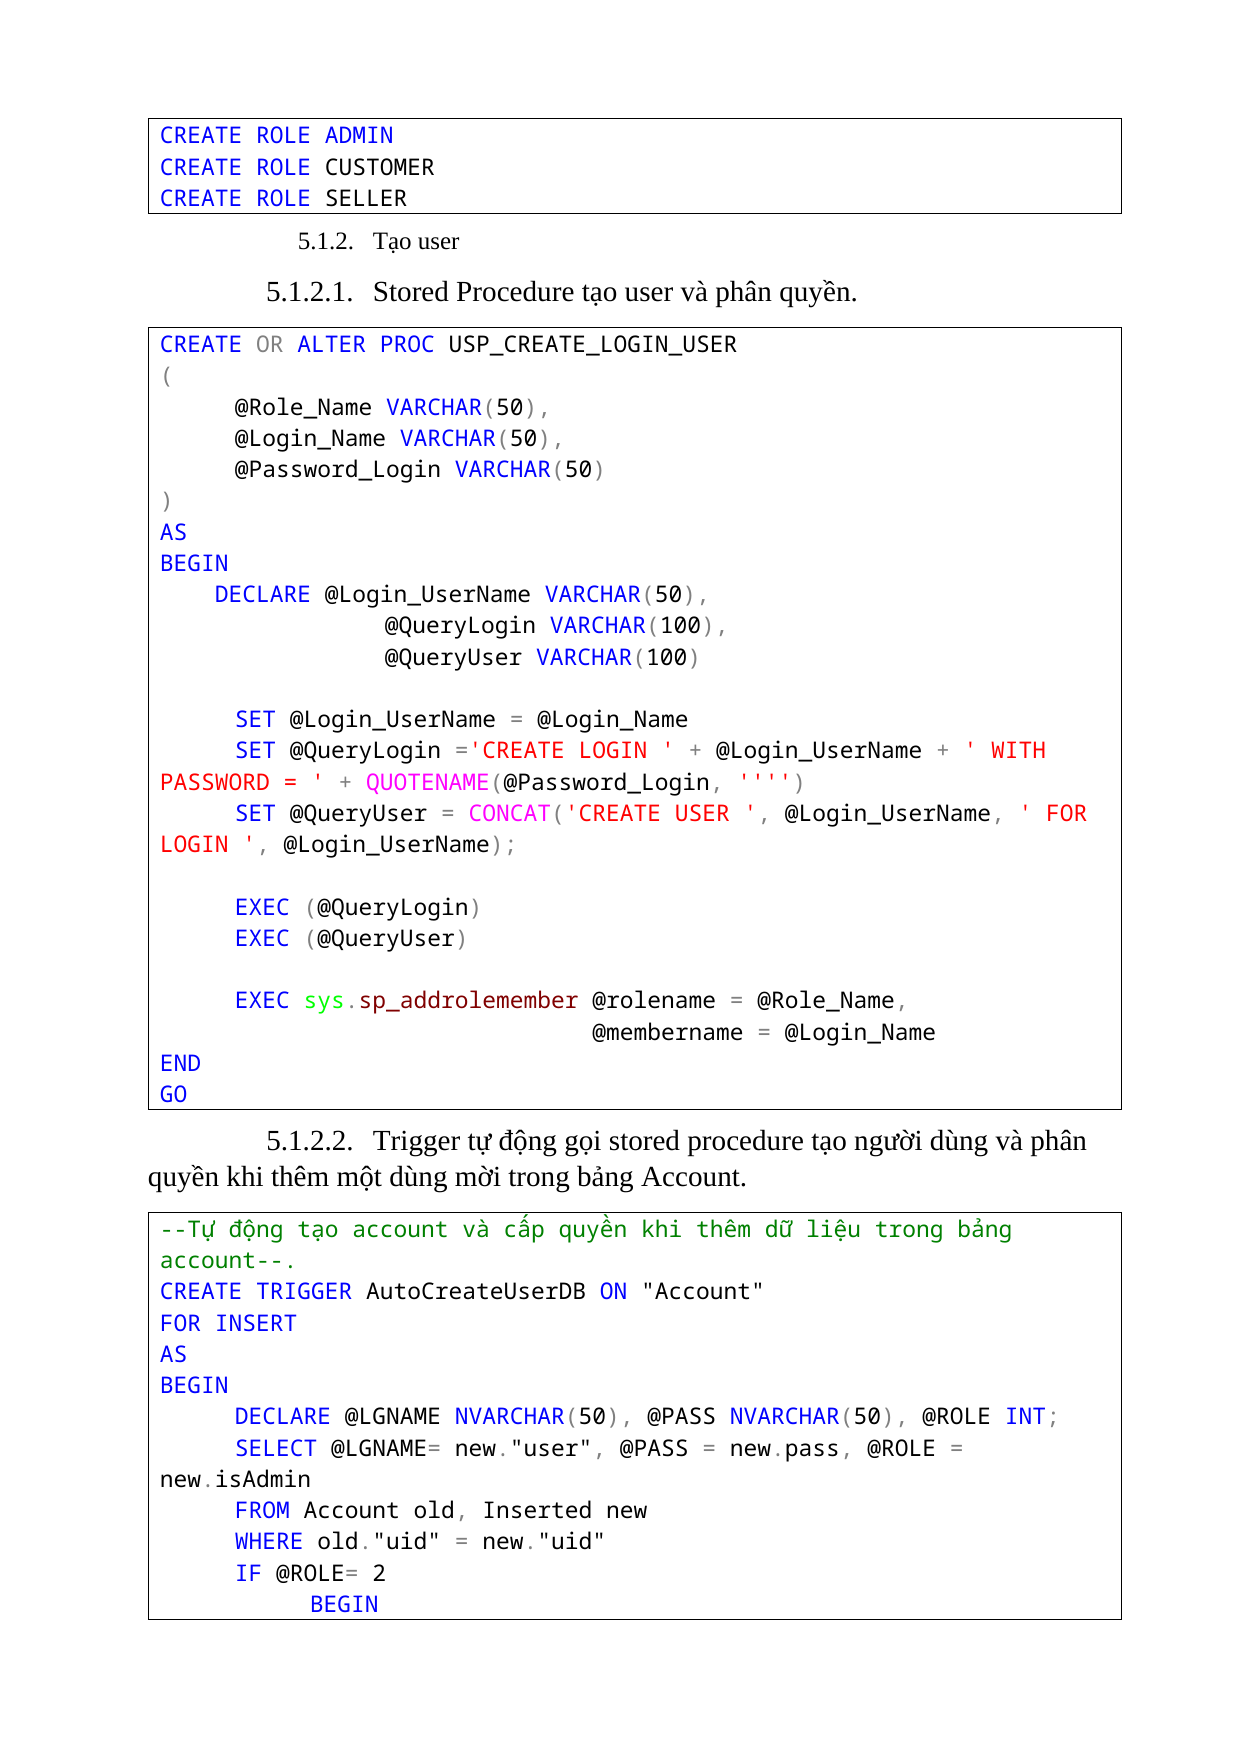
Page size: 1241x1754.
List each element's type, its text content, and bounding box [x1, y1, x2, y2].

table_header CREATE OR ALTER PROC USP_CREATE_LOGIN_USER ( @Role_Name VARCHAR(50), @Login_Name VARCHAR(50), @Password_Login VARCHAR(50) ) AS BEGIN DECLARE @Login_UserName VARCHAR(50), @QueryLogin VARCHAR(100), @QueryUser VARCHAR(100) SET @Login_UserName = @Login_Name SET @QueryLogin ='CREATE LOGIN ' + @Login_UserName + ' WITH PASSWORD = ' + QUOTENAME(@Password_Login, '''') SET @QueryUser = CONCAT('CREATE USER ', @Login_UserName, ' FOR LOGIN ', @Login_UserName); EXEC (@QueryLogin) EXEC (@QueryUser) EXEC sys.sp_addrolemember @rolename = @Role_Name, @membername = @Login_Name END GO [149, 328, 1121, 1109]
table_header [149, 1213, 1121, 1619]
list Trigger tự động gọi stored procedure tạo người dùng và phân quyền khi thêm một dùng mời trong bảng Account. [148, 1123, 1122, 1192]
table_header CREATE ROLE ADMIN CREATE ROLE CUSTOMER CREATE ROLE SELLER [149, 119, 1121, 213]
list Stored Procedure tạo user và phân quyền. [148, 274, 1122, 308]
list Tạo user [298, 226, 1122, 255]
